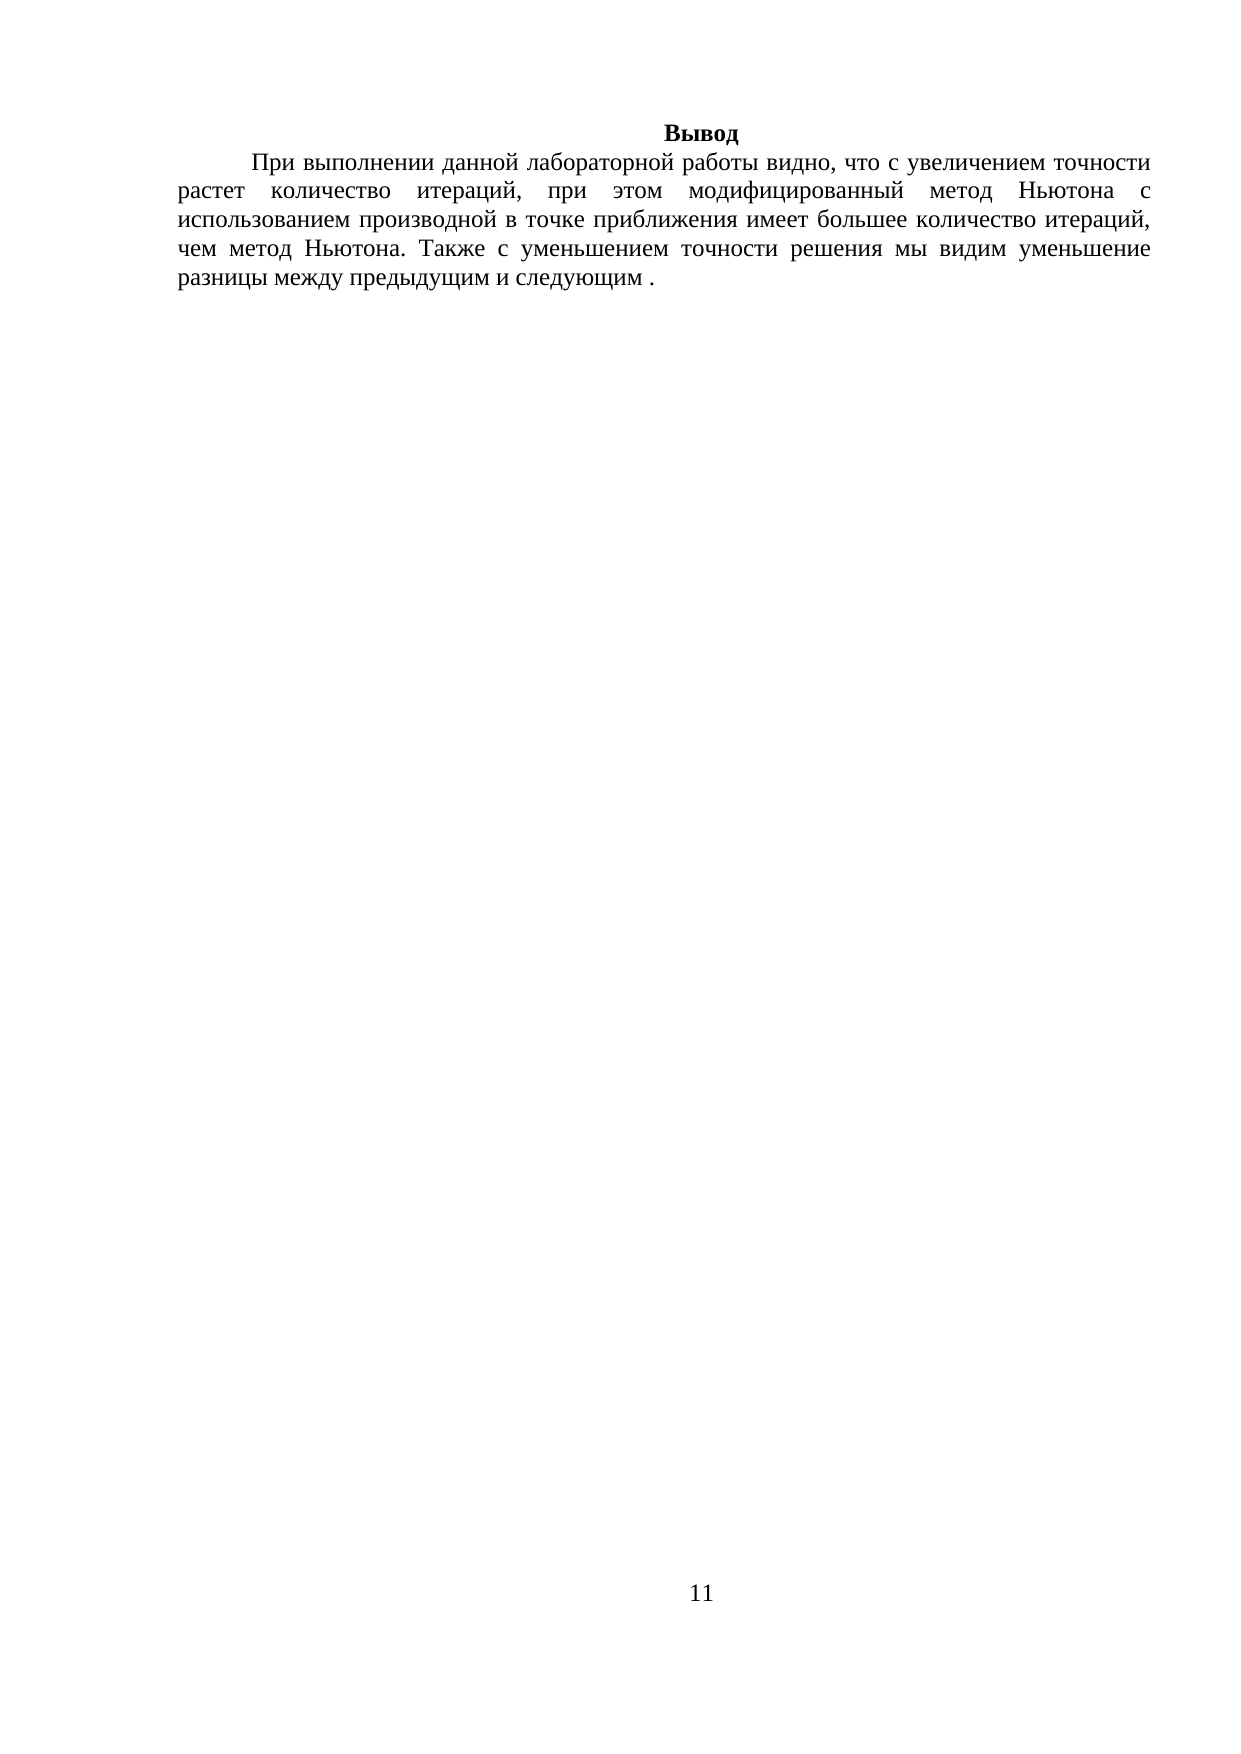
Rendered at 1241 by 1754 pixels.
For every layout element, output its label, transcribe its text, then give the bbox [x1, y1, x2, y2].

subtitle Вывод [177, 118, 1152, 147]
text При выполнении данной лабораторной работы видно, что с увеличением точности растет количество итераций, при этом модифицированный метод Ньютона с использованием производной в точке приближения имеет большее количество итераций, чем метод Ньютона. Также с уменьшением точности решения мы видим уменьшение разницы между предыдущим и следующим . [177, 147, 1152, 291]
